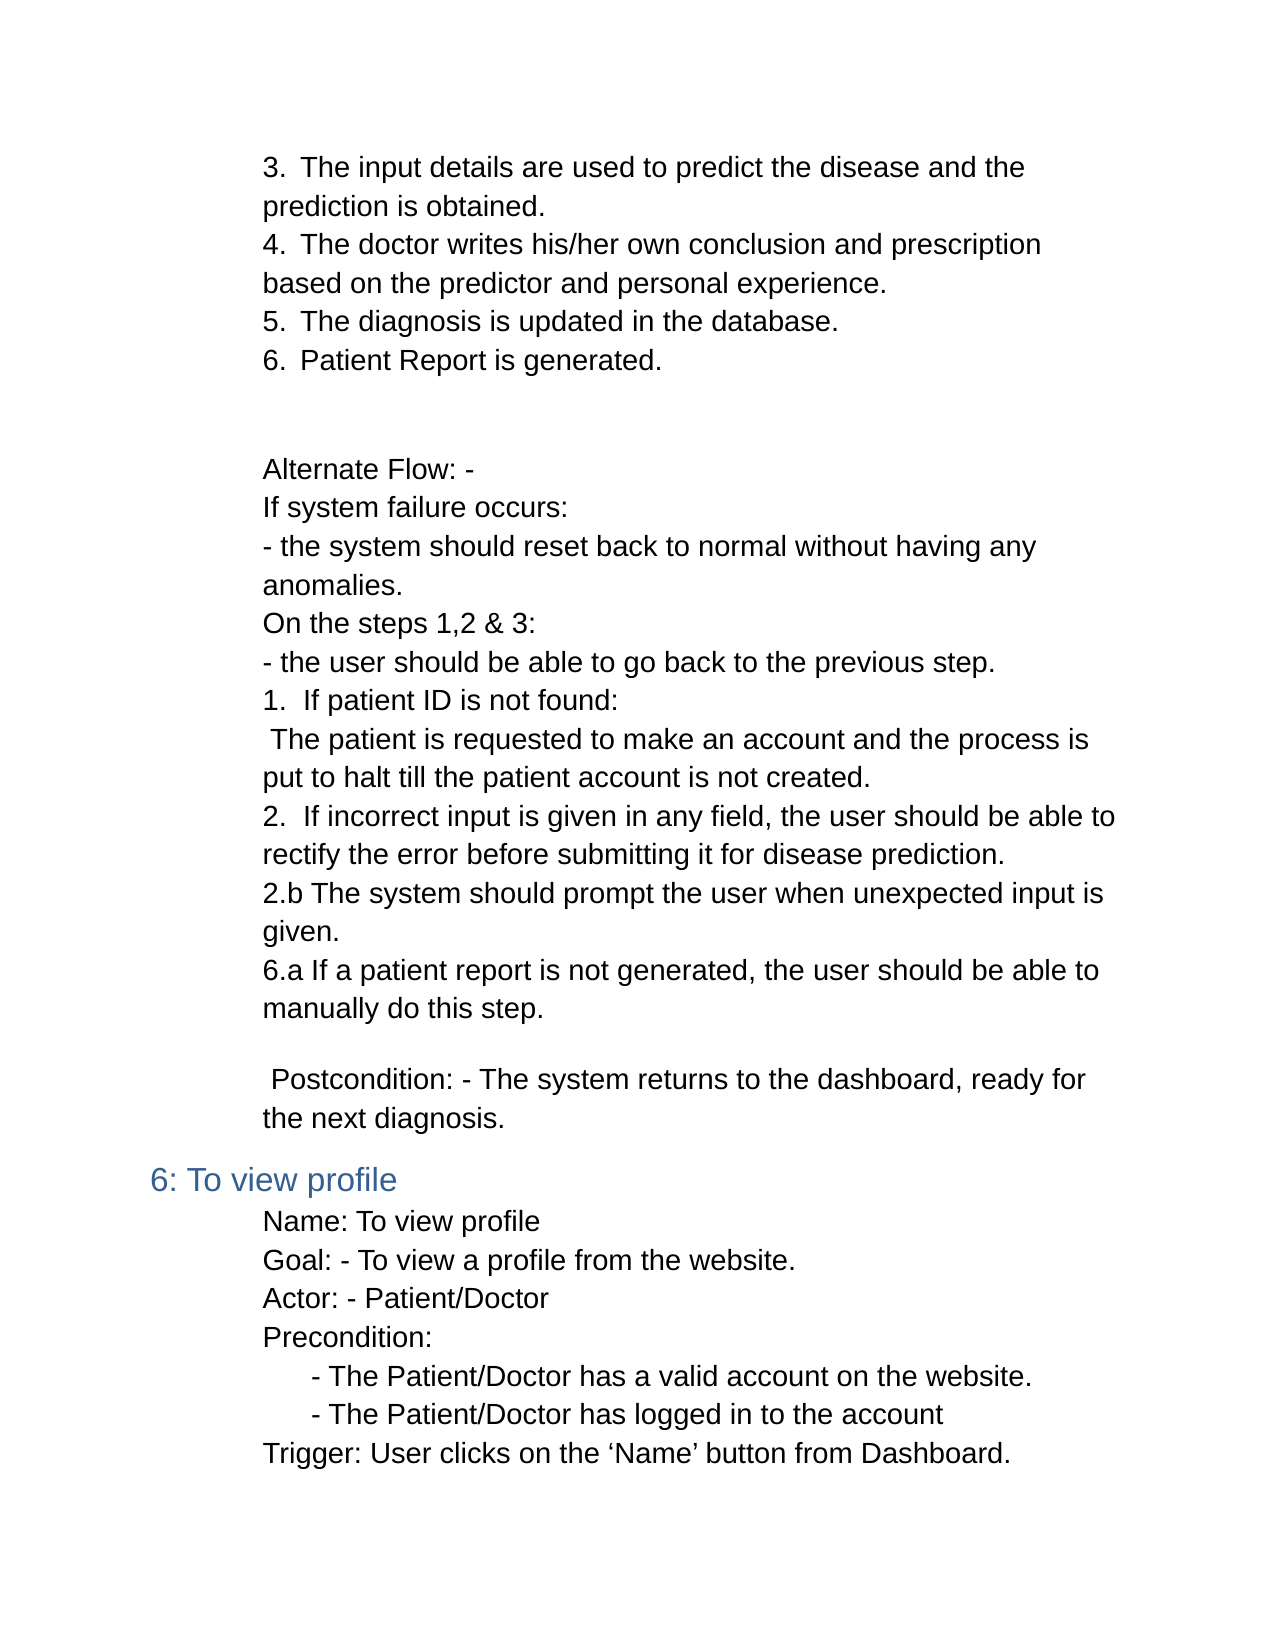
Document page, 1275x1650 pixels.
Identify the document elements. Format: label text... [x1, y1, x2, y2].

list 3. The input details are used to predict the disease and the prediction is obtained. [262, 150, 1125, 222]
list Name: To view profile [262, 1204, 1125, 1238]
list Postcondition: - The system returns to the dashboard, ready for the next diagnosis. [262, 1062, 1125, 1134]
list Actor: - Patient/Doctor [262, 1281, 1125, 1315]
list Trigger: User clicks on the ‘Name’ button from Dashboard. [262, 1436, 1125, 1469]
list 1. If patient ID is not found: [262, 683, 1125, 717]
list Precondition: [262, 1320, 1125, 1353]
list - The Patient/Doctor has a valid account on the website. [262, 1358, 1125, 1392]
list On the steps 1,2 & 3: [262, 606, 1125, 640]
list - the system should reset back to normal without having any anomalies. [262, 529, 1125, 601]
subtitle 6: To view profile [150, 1160, 1125, 1199]
list The patient is requested to make an account and the process is put to halt till the patient account is not created. [262, 722, 1125, 794]
list - the user should be able to go back to the previous step. [262, 645, 1125, 678]
list - The Patient/Doctor has logged in to the account [262, 1397, 1125, 1431]
list 6. Patient Report is generated. [262, 343, 1125, 376]
list If system failure occurs: [262, 491, 1125, 524]
list 2. If incorrect input is given in any field, the user should be able to rectify the error before submitting it for disease prediction. [262, 799, 1125, 871]
list 2.b The system should prompt the user when unexpected input is given. [262, 876, 1125, 948]
list 5. The diagnosis is updated in the database. [262, 304, 1125, 338]
list Goal: - To view a profile from the website. [262, 1243, 1125, 1276]
list Alternate Flow: - [262, 452, 1125, 486]
list 4. The doctor writes his/her own conclusion and prescription based on the predictor and personal experience. [262, 227, 1125, 299]
list 6.a If a patient report is not generated, the user should be able to manually do this step. [262, 953, 1125, 1025]
